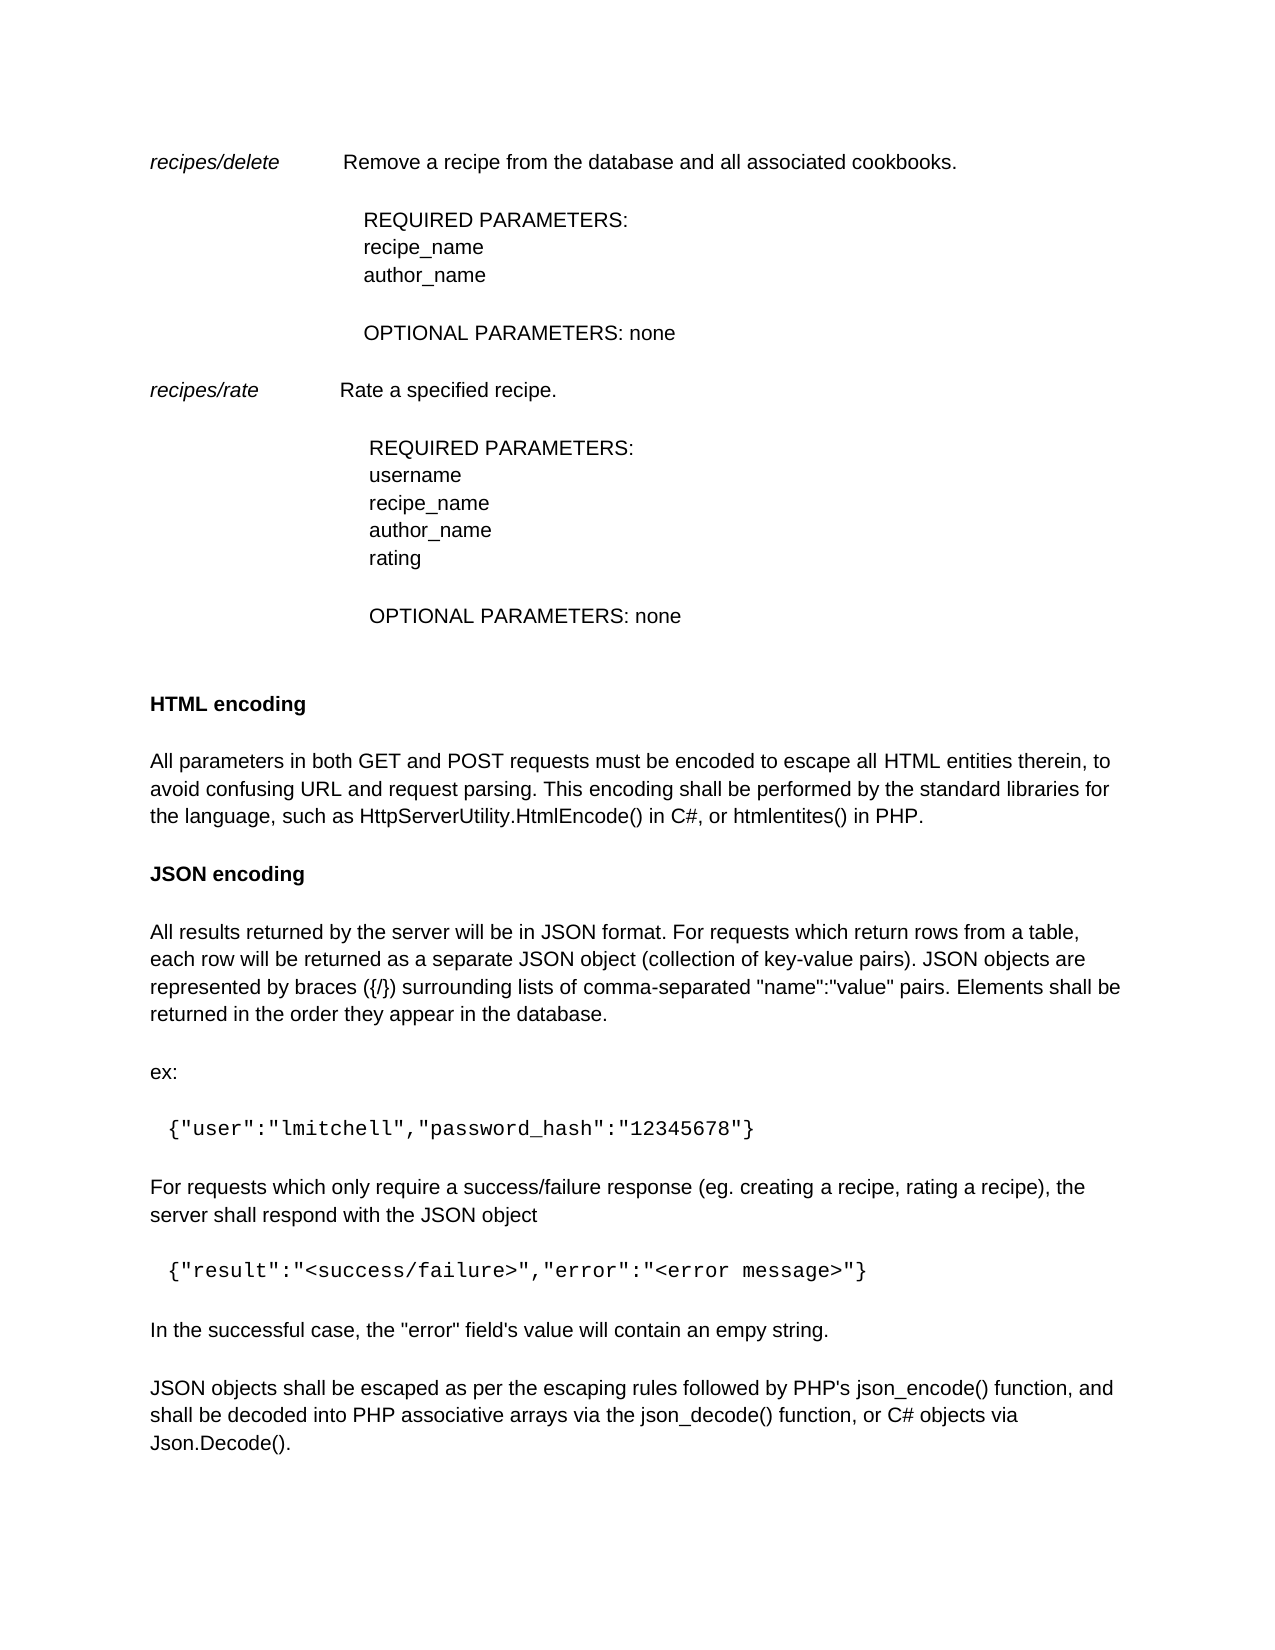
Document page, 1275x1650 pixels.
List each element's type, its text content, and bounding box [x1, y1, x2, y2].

text REQUIRED PARAMETERS: [150, 208, 1125, 232]
text All parameters in both GET and POST requests must be encoded to escape all HTML entities therein, to avoid confusing URL and request parsing. This encoding shall be performed by the standard libraries for the language, such as HttpServerUtility.HtmlEncode() in C#, or htmlentites() in PHP. [150, 749, 1125, 828]
text recipe_name [150, 235, 1125, 259]
text recipes/delete Remove a recipe from the database and all associated cookbooks. [150, 150, 1125, 174]
text {"result":"<success/failure>","error":"<error message>"} [150, 1260, 1125, 1284]
text username [150, 463, 1125, 487]
text ex: [150, 1060, 1125, 1084]
text recipe_name [150, 491, 1125, 515]
text {"user":"lmitchell","password_hash":"12345678"} [150, 1117, 1125, 1141]
text OPTIONAL PARAMETERS: none [150, 603, 1125, 627]
text author_name [150, 518, 1125, 542]
text In the successful case, the "error" field's value will contain an empy string. [150, 1318, 1125, 1342]
text For requests which only require a success/failure response (eg. creating a recipe, rating a recipe), the server shall respond with the JSON object [150, 1175, 1125, 1227]
text author_name [150, 263, 1125, 287]
text JSON encoding [150, 862, 1125, 886]
text HTML encoding [150, 691, 1125, 715]
text REQUIRED PARAMETERS: [150, 436, 1125, 460]
text recipes/rate Rate a specified recipe. [150, 378, 1125, 402]
text OPTIONAL PARAMETERS: none [150, 320, 1125, 344]
text All results returned by the server will be in JSON format. For requests which return rows from a table, each row will be returned as a separate JSON object (collection of key-value pairs). JSON objects are represented by braces ({/}) surrounding lists of comma-separated "name":"value" pairs. Elements shall be returned in the order they appear in the database. [150, 919, 1125, 1026]
text rating [150, 546, 1125, 570]
